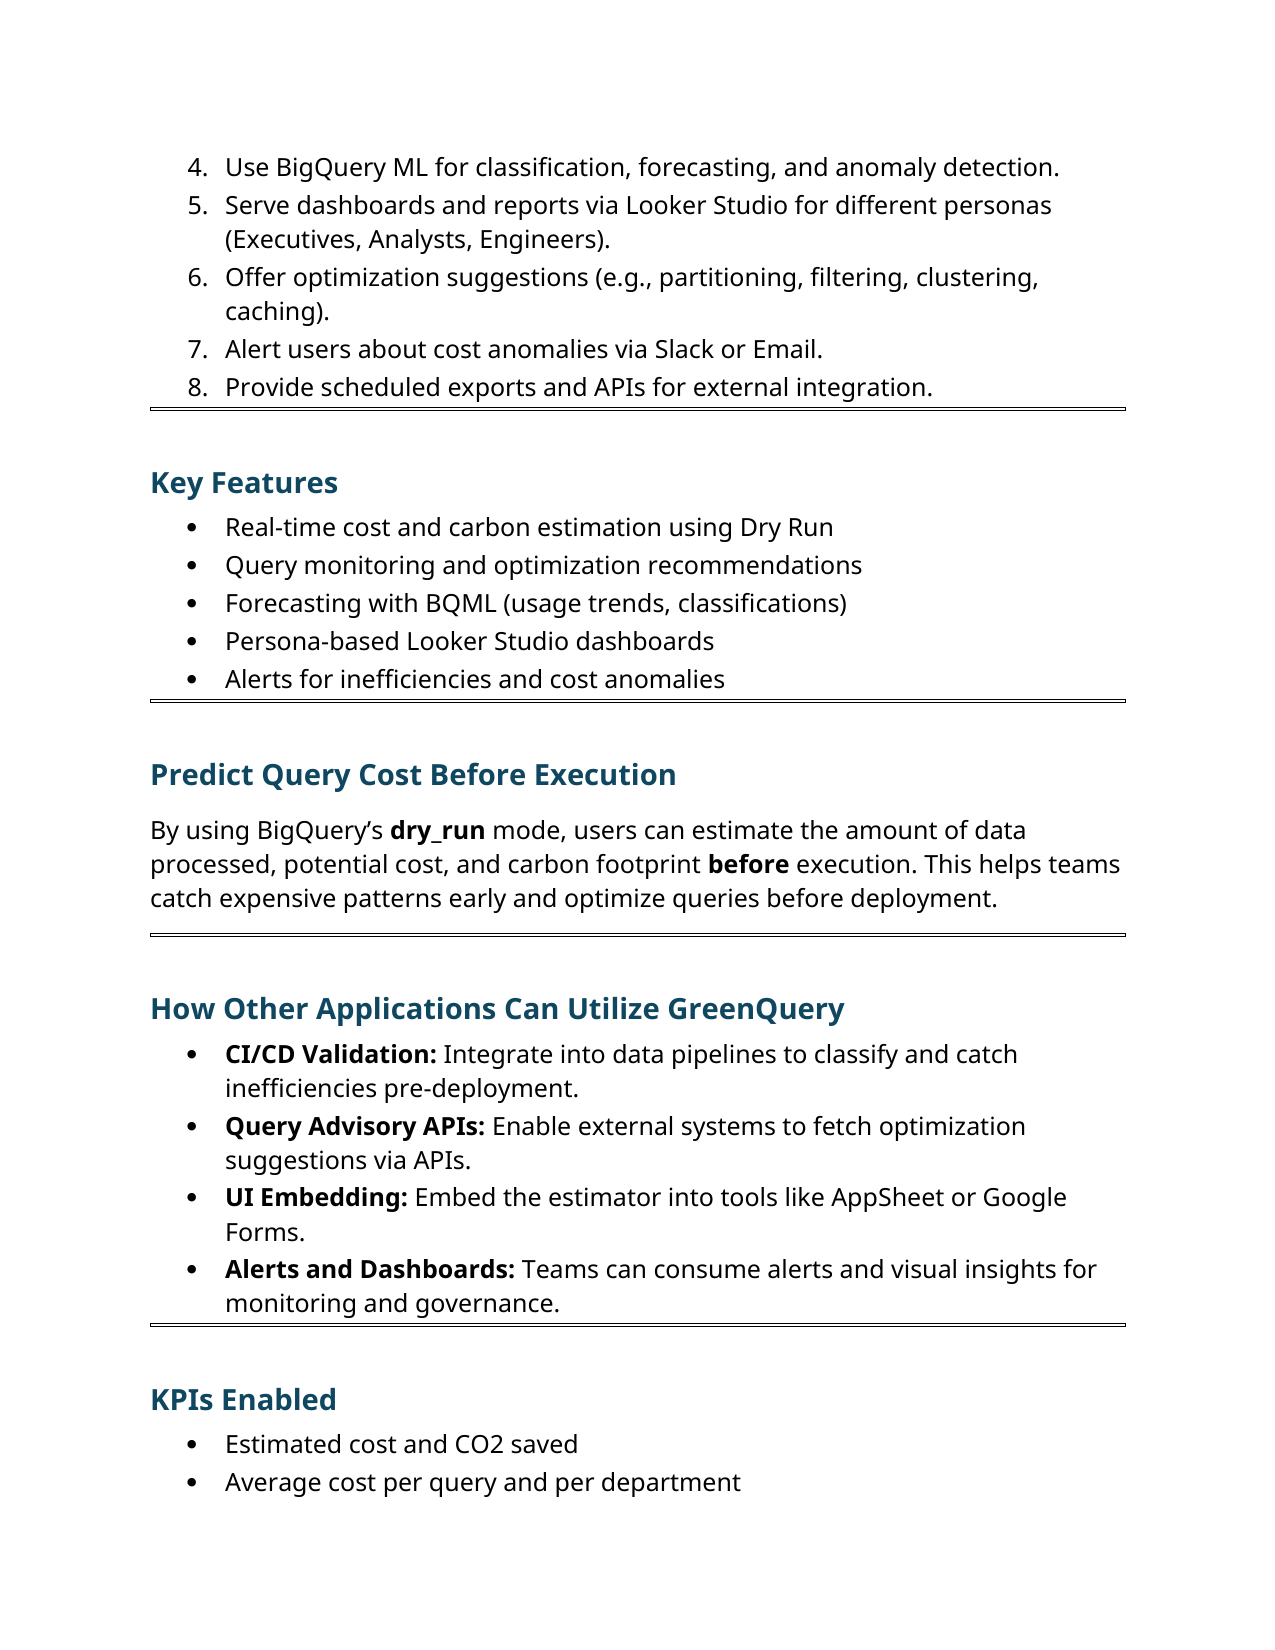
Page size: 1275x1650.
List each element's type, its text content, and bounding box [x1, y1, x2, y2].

list Persona-based Looker Studio dashboards [187, 623, 1125, 658]
list Query Advisory APIs: Enable external systems to fetch optimization suggestions via APIs. [187, 1108, 1125, 1176]
list Query monitoring and optimization recommendations [187, 548, 1125, 582]
list Average cost per query and per department [187, 1464, 1125, 1499]
subtitle Key Features [150, 462, 1125, 502]
list UI Embedding: Embed the estimator into tools like AppSheet or Google Forms. [187, 1180, 1125, 1248]
list Forecasting with BQML (usage trends, classifications) [187, 586, 1125, 620]
list Real-time cost and carbon estimation using Dry Run [187, 510, 1125, 544]
text By using BigQuery’s dry_run mode, users can estimate the amount of data processed, potential cost, and carbon footprint before execution. This helps teams catch expensive patterns early and optimize queries before deployment. [150, 812, 1125, 915]
list CI/CD Validation: Integrate into data pipelines to classify and catch inefficiencies pre-deployment. [187, 1036, 1125, 1104]
subtitle KPIs Enabled [150, 1379, 1125, 1418]
list Estimated cost and CO2 saved [187, 1427, 1125, 1461]
list Serve dashboards and reports via Looker Studio for different personas (Executives, Analysts, Engineers). [187, 188, 1125, 256]
list Offer optimization suggestions (e.g., partitioning, filtering, clustering, caching). [187, 260, 1125, 328]
list Provide scheduled exports and APIs for external integration. [187, 369, 1125, 403]
list Use BigQuery ML for classification, forecasting, and anomaly detection. [187, 150, 1125, 184]
subtitle Predict Query Cost Before Execution [150, 754, 1125, 794]
subtitle How Other Applications Can Utilize GreenQuery [150, 988, 1125, 1028]
list Alerts for inefficiencies and cost anomalies [187, 661, 1125, 695]
list Alerts and Dashboards: Teams can consume alerts and visual insights for monitoring and governance. [187, 1252, 1125, 1320]
list Alert users about cost anomalies via Slack or Email. [187, 332, 1125, 366]
